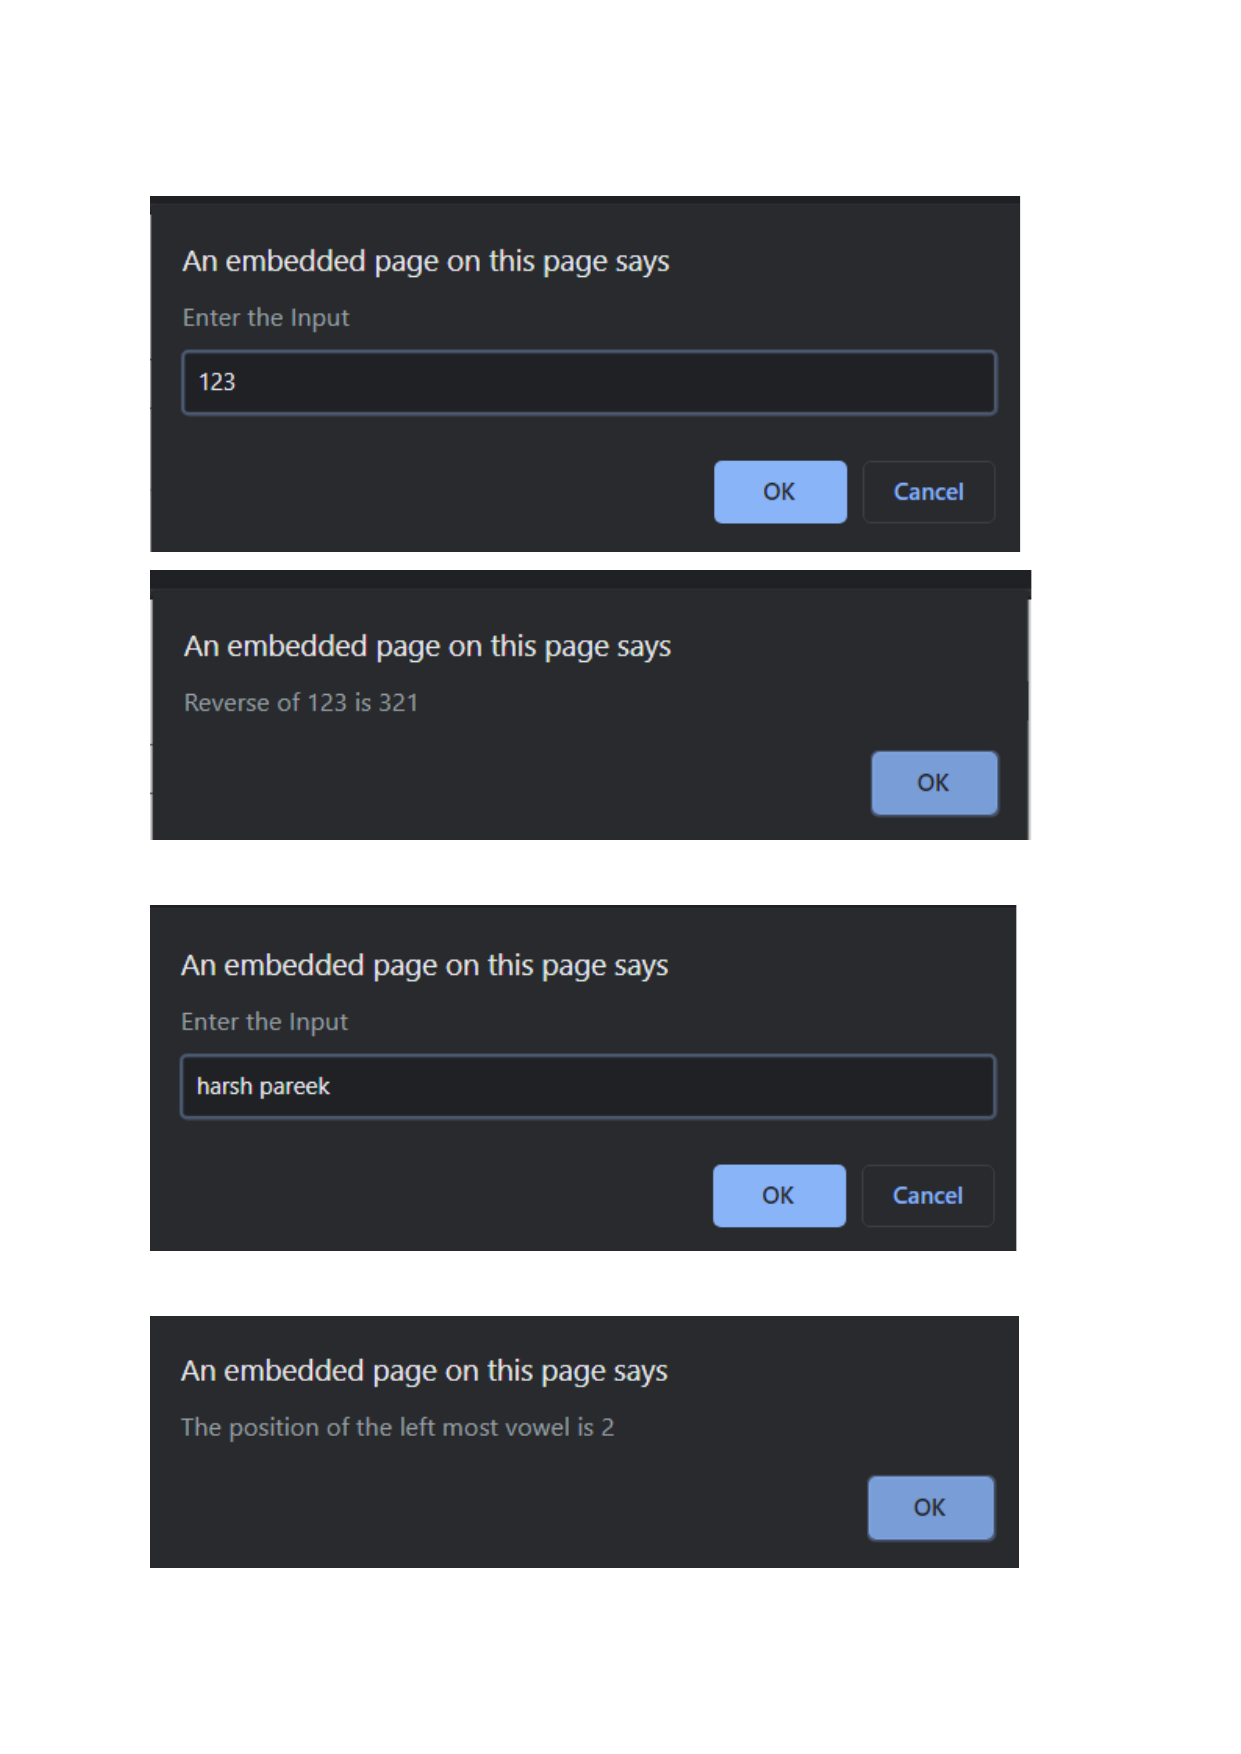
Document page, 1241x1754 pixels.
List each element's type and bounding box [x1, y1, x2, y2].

picture [150, 905, 1017, 1251]
picture [150, 196, 1021, 552]
picture [150, 1316, 1019, 1568]
picture [150, 570, 1032, 840]
